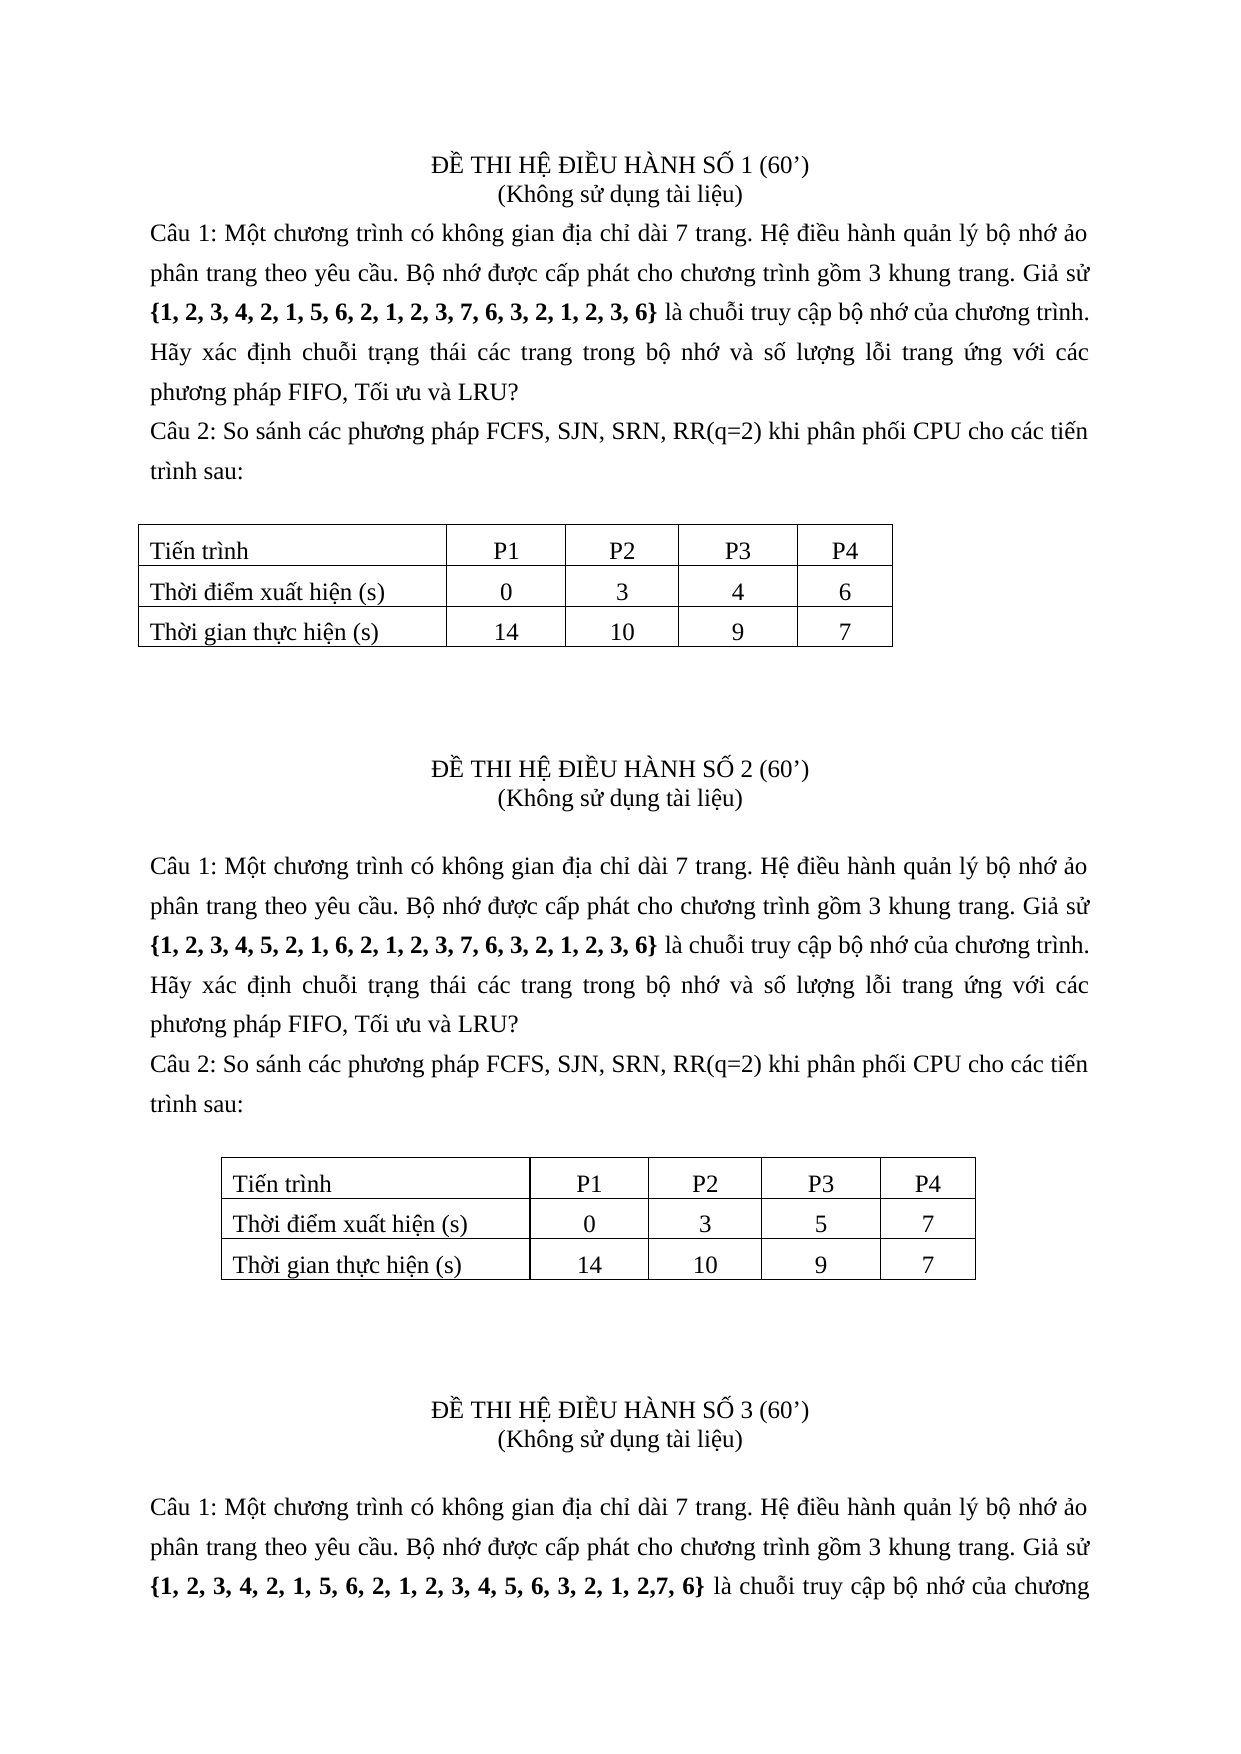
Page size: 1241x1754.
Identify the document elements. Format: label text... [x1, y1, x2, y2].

text Câu 2: So sánh các phương pháp FCFS, SJN, SRN, RR(q=2) khi phân phối CPU cho các tiến trình sau: [150, 405, 1090, 484]
text (Không sử dụng tài liệu) [150, 783, 1090, 812]
table_cell 0 [447, 566, 565, 606]
text ĐỀ THI HỆ ĐIỀU HÀNH SỐ 1 (60’) [150, 150, 1090, 179]
table_header P2 [649, 1158, 761, 1198]
table_cell 3 [649, 1199, 761, 1238]
table_header P4 [798, 525, 892, 565]
table_cell 7 [798, 607, 892, 646]
table_cell 7 [881, 1199, 975, 1238]
table_header P2 [566, 525, 678, 565]
table_cell Thời điểm xuất hiện (s) [222, 1199, 529, 1238]
table_cell Thời điểm xuất hiện (s) [139, 566, 446, 606]
text Câu 1: Một chương trình có không gian địa chỉ dài 7 trang. Hệ điều hành quản lý bộ nhớ ảo phân trang theo yêu cầu. Bộ nhớ được cấp phát cho chương trình gồm 3 khung trang. Giả sử {1, 2, 3, 4, 5, 2, 1, 6, 2, 1, 2, 3, 7, 6, 3, 2, 1, 2, 3, 6} là chuỗi truy cập bộ nhớ của chương trình. Hãy xác định chuỗi trạng thái các trang trong bộ nhớ và số lượng lỗi trang ứng với các phương pháp FIFO, Tối ưu và LRU? [150, 840, 1090, 1038]
table_cell 14 [531, 1239, 648, 1279]
table_header Tiến trình [139, 525, 446, 565]
text (Không sử dụng tài liệu) [150, 1424, 1090, 1452]
table_header P3 [679, 525, 797, 565]
text ĐỀ THI HỆ ĐIỀU HÀNH SỐ 3 (60’) [150, 1395, 1090, 1424]
table_cell 14 [447, 607, 565, 646]
table_cell 10 [566, 607, 678, 646]
text (Không sử dụng tài liệu) [150, 179, 1090, 207]
table_cell 5 [762, 1199, 880, 1238]
table_header P4 [881, 1158, 975, 1198]
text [150, 1481, 1090, 1600]
text ĐỀ THI HỆ ĐIỀU HÀNH SỐ 2 (60’) [150, 754, 1090, 783]
table_cell 0 [531, 1199, 648, 1238]
text Câu 2: So sánh các phương pháp FCFS, SJN, SRN, RR(q=2) khi phân phối CPU cho các tiến trình sau: [150, 1038, 1090, 1117]
table_cell 4 [679, 566, 797, 606]
table_header P3 [762, 1158, 880, 1198]
table_cell 10 [649, 1239, 761, 1279]
table_cell 7 [881, 1239, 975, 1279]
table_cell 9 [762, 1239, 880, 1279]
table_cell 6 [798, 566, 892, 606]
table_header P1 [531, 1158, 648, 1198]
table_cell Thời gian thực hiện (s) [139, 607, 446, 646]
table_cell 9 [679, 607, 797, 646]
table_cell 3 [566, 566, 678, 606]
table_header Tiến trình [222, 1158, 529, 1198]
table_header P1 [447, 525, 565, 565]
text Câu 1: Một chương trình có không gian địa chỉ dài 7 trang. Hệ điều hành quản lý bộ nhớ ảo phân trang theo yêu cầu. Bộ nhớ được cấp phát cho chương trình gồm 3 khung trang. Giả sử {1, 2, 3, 4, 2, 1, 5, 6, 2, 1, 2, 3, 7, 6, 3, 2, 1, 2, 3, 6} là chuỗi truy cập bộ nhớ của chương trình. Hãy xác định chuỗi trạng thái các trang trong bộ nhớ và số lượng lỗi trang ứng với các phương pháp FIFO, Tối ưu và LRU? [150, 207, 1090, 405]
table_cell Thời gian thực hiện (s) [222, 1239, 529, 1279]
